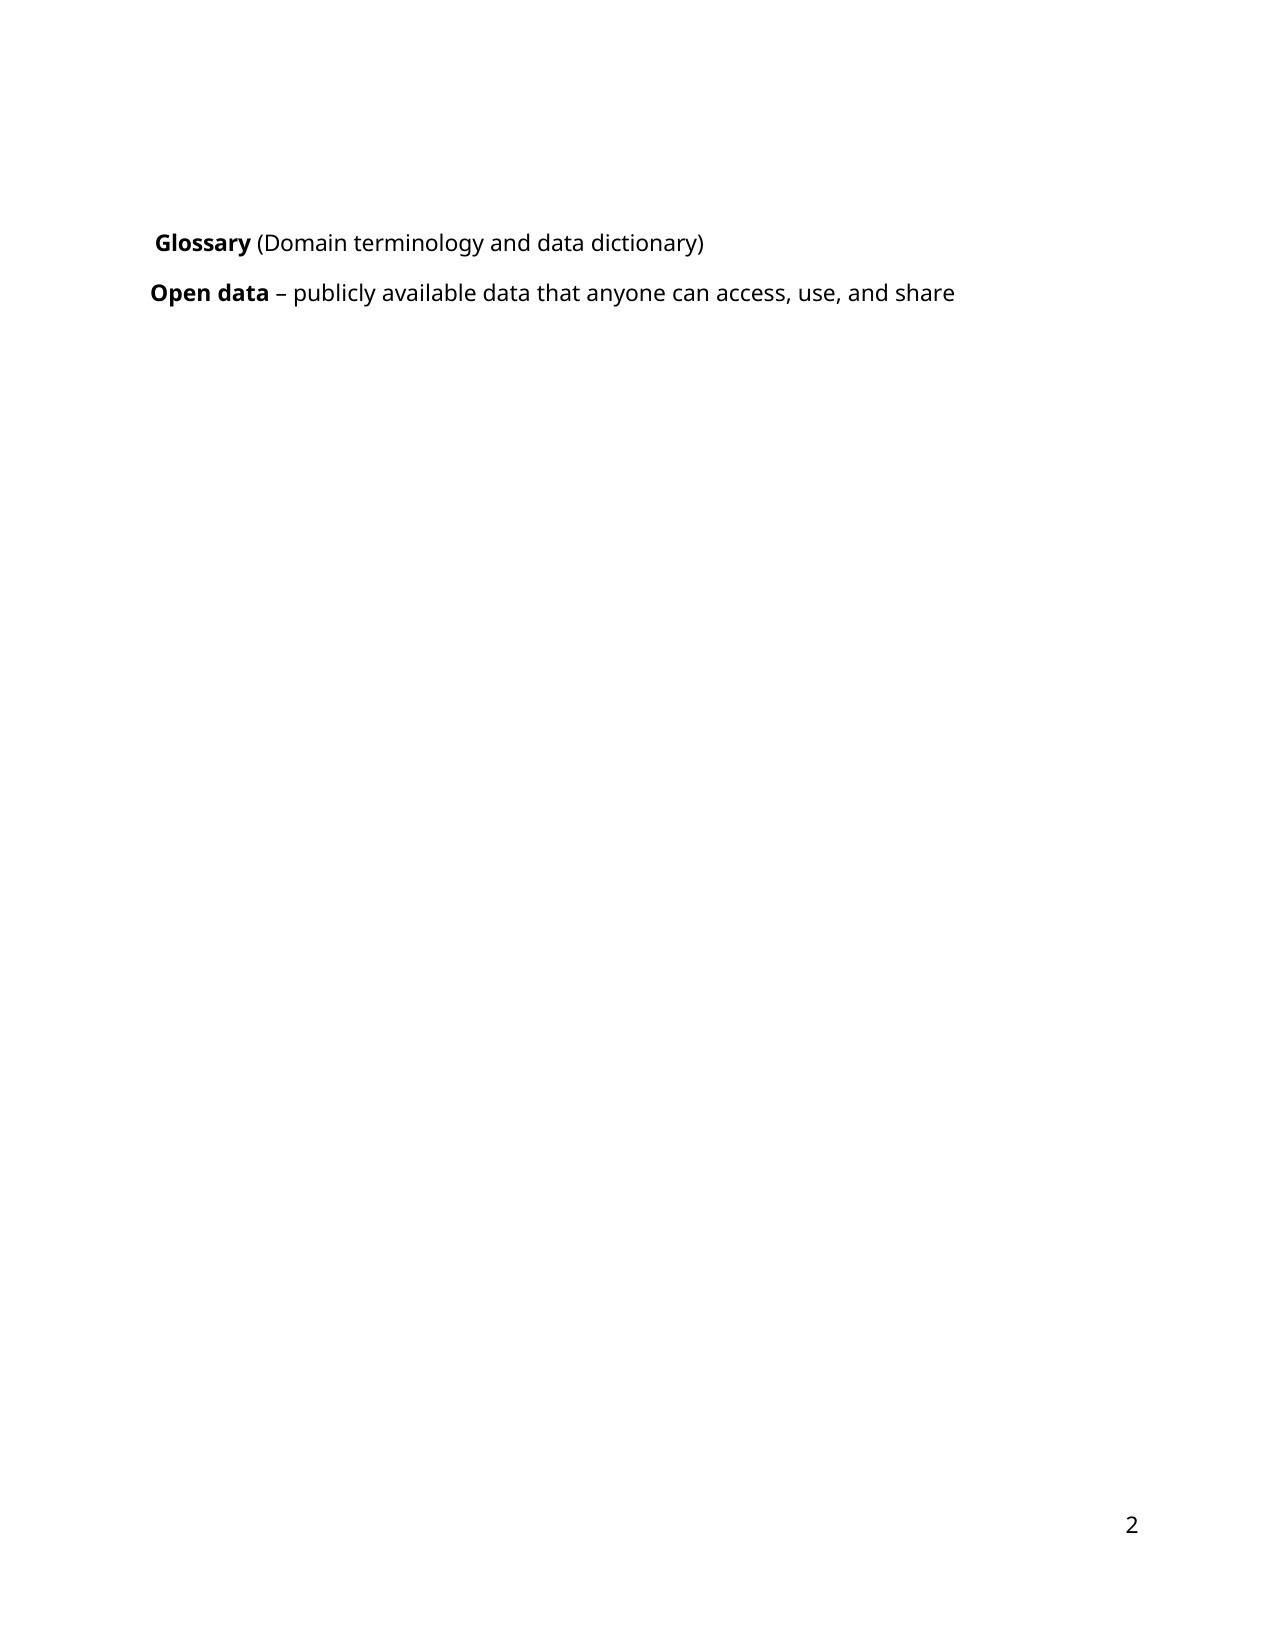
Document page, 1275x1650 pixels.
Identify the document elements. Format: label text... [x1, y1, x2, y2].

text Open data – publicly available data that anyone can access, use, and share [150, 277, 1137, 308]
text Glossary (Domain terminology and data dictionary) [154, 226, 1137, 258]
